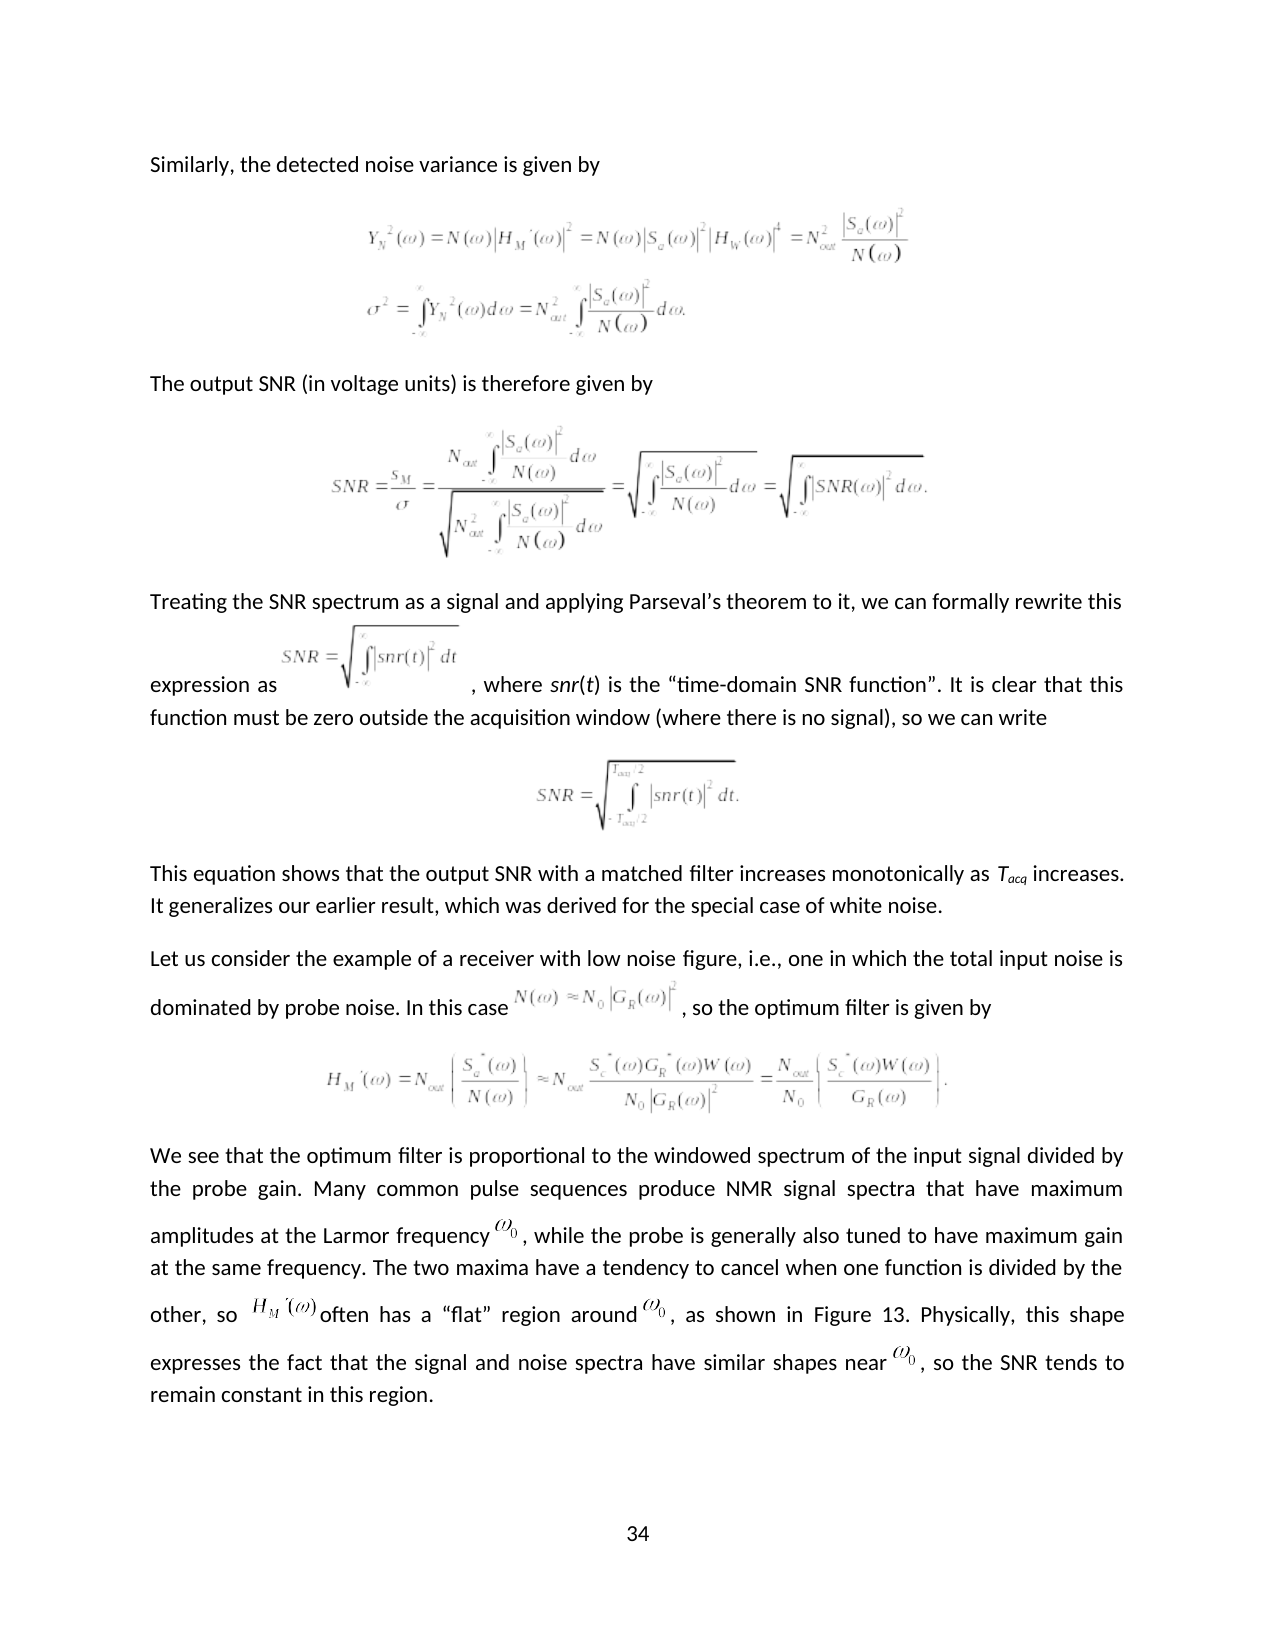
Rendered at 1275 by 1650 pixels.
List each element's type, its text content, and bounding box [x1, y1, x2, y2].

text We see that the optimum filter is proportional to the windowed spectrum of the input signal divided by the probe gain. Many common pulse sequences produce NMR signal spectra that have maximum amplitudes at the Larmor frequency, while the probe is generally also tuned to have maximum gain at the same frequency. The two maxima have a tendency to cancel when one function is divided by the other, so often has a “flat” region around, as shown in Figure 13. Physically, this shape expresses the fact that the signal and noise spectra have similar shapes near, so the SNR tends to remain constant in this region. [150, 1141, 1125, 1408]
text This equation shows that the output SNR with a matched filter increases monotonically as Tacq increases. It generalizes our earlier result, which was derived for the special case of white noise. [150, 859, 1125, 919]
text Let us consider the example of a receiver with low noise figure, i.e., one in which the total input noise is dominated by probe noise. In this case, so the optimum filter is given by [150, 944, 1125, 1021]
text The output SNR (in voltage units) is therefore given by [150, 369, 1125, 397]
text Similarly, the detected noise variance is given by [150, 150, 1125, 178]
text Treating the SNR spectrum as a signal and applying Parseval’s theorem to it, we can formally rewrite this expression as , where snr(t) is the “time-domain SNR function”. It is clear that this function must be zero outside the acquisition window (where there is no signal), so we can write [150, 587, 1125, 731]
